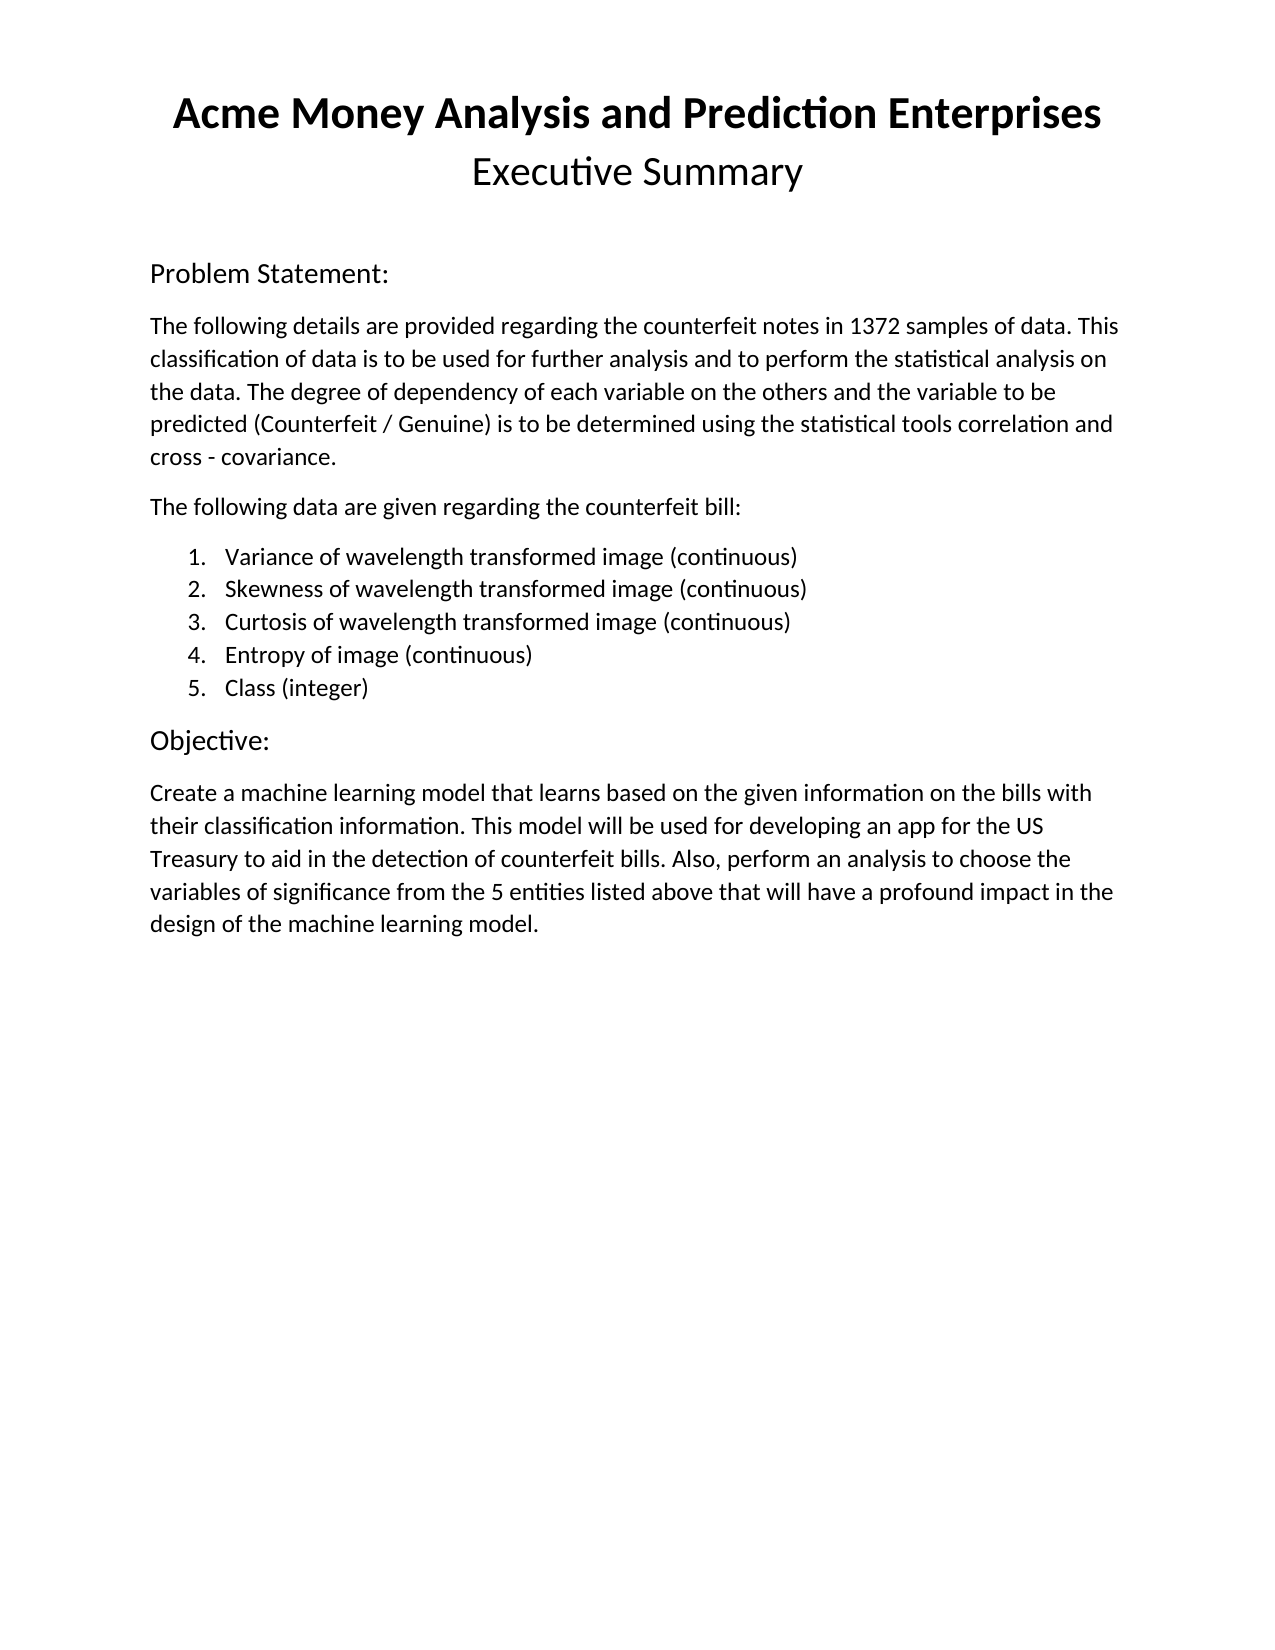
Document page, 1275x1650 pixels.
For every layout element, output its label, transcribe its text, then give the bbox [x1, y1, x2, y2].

text Create a machine learning model that learns based on the given information on the bills with their classification information. This model will be used for developing an app for the US Treasury to aid in the detection of counterfeit bills. Also, perform an analysis to choose the variables of significance from the 5 entities listed above that will have a profound impact in the design of the machine learning model. [150, 777, 1125, 939]
text Executive Summary [150, 145, 1125, 196]
list Variance of wavelength transformed image (continuous) [187, 541, 1125, 571]
text Problem Statement: [150, 255, 1125, 290]
text The following details are provided regarding the counterfeit notes in 1372 samples of data. This classification of data is to be used for further analysis and to perform the statistical analysis on the data. The degree of dependency of each variable on the others and the variable to be predicted (Counterfeit / Genuine) is to be determined using the statistical tools correlation and cross - covariance. [150, 310, 1125, 472]
list Skewness of wavelength transformed image (continuous) [187, 573, 1125, 604]
text Objective: [150, 722, 1125, 757]
list Class (integer) [187, 672, 1125, 703]
list Entropy of image (continuous) [187, 639, 1125, 670]
text The following data are given regarding the counterfeit bill: [150, 491, 1125, 522]
text Acme Money Analysis and Prediction Enterprises [150, 84, 1125, 140]
list Curtosis of wavelength transformed image (continuous) [187, 606, 1125, 637]
